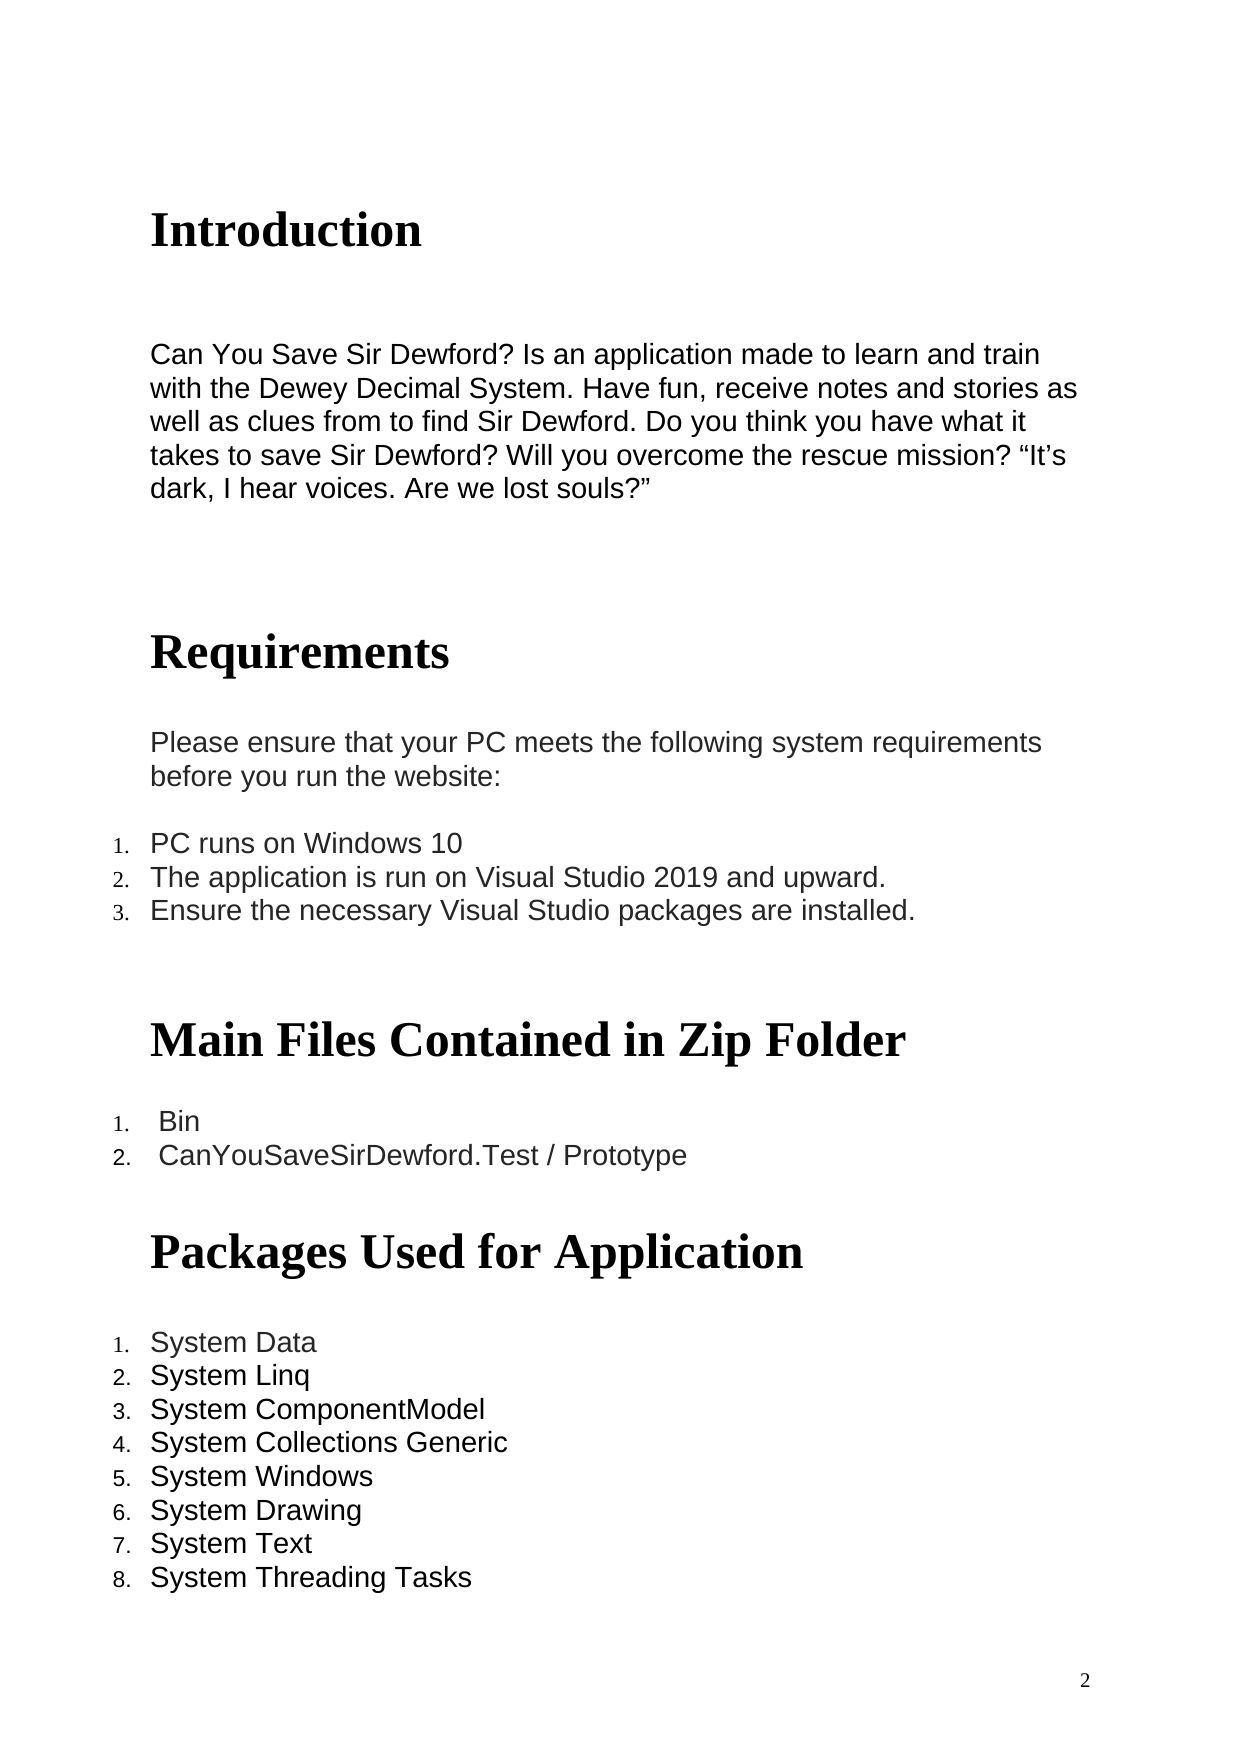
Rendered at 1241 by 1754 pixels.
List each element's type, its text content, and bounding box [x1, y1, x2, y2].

list System Threading Tasks [112, 1560, 1090, 1593]
subtitle Packages Used for Application [150, 1221, 1090, 1279]
text Please ensure that your PC meets the following system requirements before you run the website: [150, 725, 1090, 792]
subtitle Introduction [150, 200, 1090, 257]
list System Data [112, 1325, 1090, 1358]
subtitle Requirements [150, 622, 1090, 679]
list System ComponentModel [112, 1392, 1090, 1426]
list Bin [112, 1104, 1090, 1138]
list The application is run on Visual Studio 2019 and upward. [112, 859, 1090, 893]
list System Text [112, 1526, 1090, 1560]
list PC runs on Windows 10 [112, 826, 1090, 859]
list System Linq [112, 1358, 1090, 1392]
list System Drawing [112, 1493, 1090, 1526]
list System Collections Generic [112, 1426, 1090, 1459]
list System Windows [112, 1459, 1090, 1493]
list CanYouSaveSirDewford.Test / Prototype [112, 1138, 1090, 1171]
text Can You Save Sir Dewford? Is an application made to learn and train with the Dewey Decimal System. Have fun, receive notes and stories as well as clues from to find Sir Dewford. Do you think you have what it takes to save Sir Dewford? Will you overcome the rescue mission? “It’s dark, I hear voices. Are we lost souls?” [150, 337, 1090, 505]
list Ensure the necessary Visual Studio packages are installed. [112, 893, 1090, 927]
subtitle Main Files Contained in Zip Folder [150, 1010, 1090, 1068]
